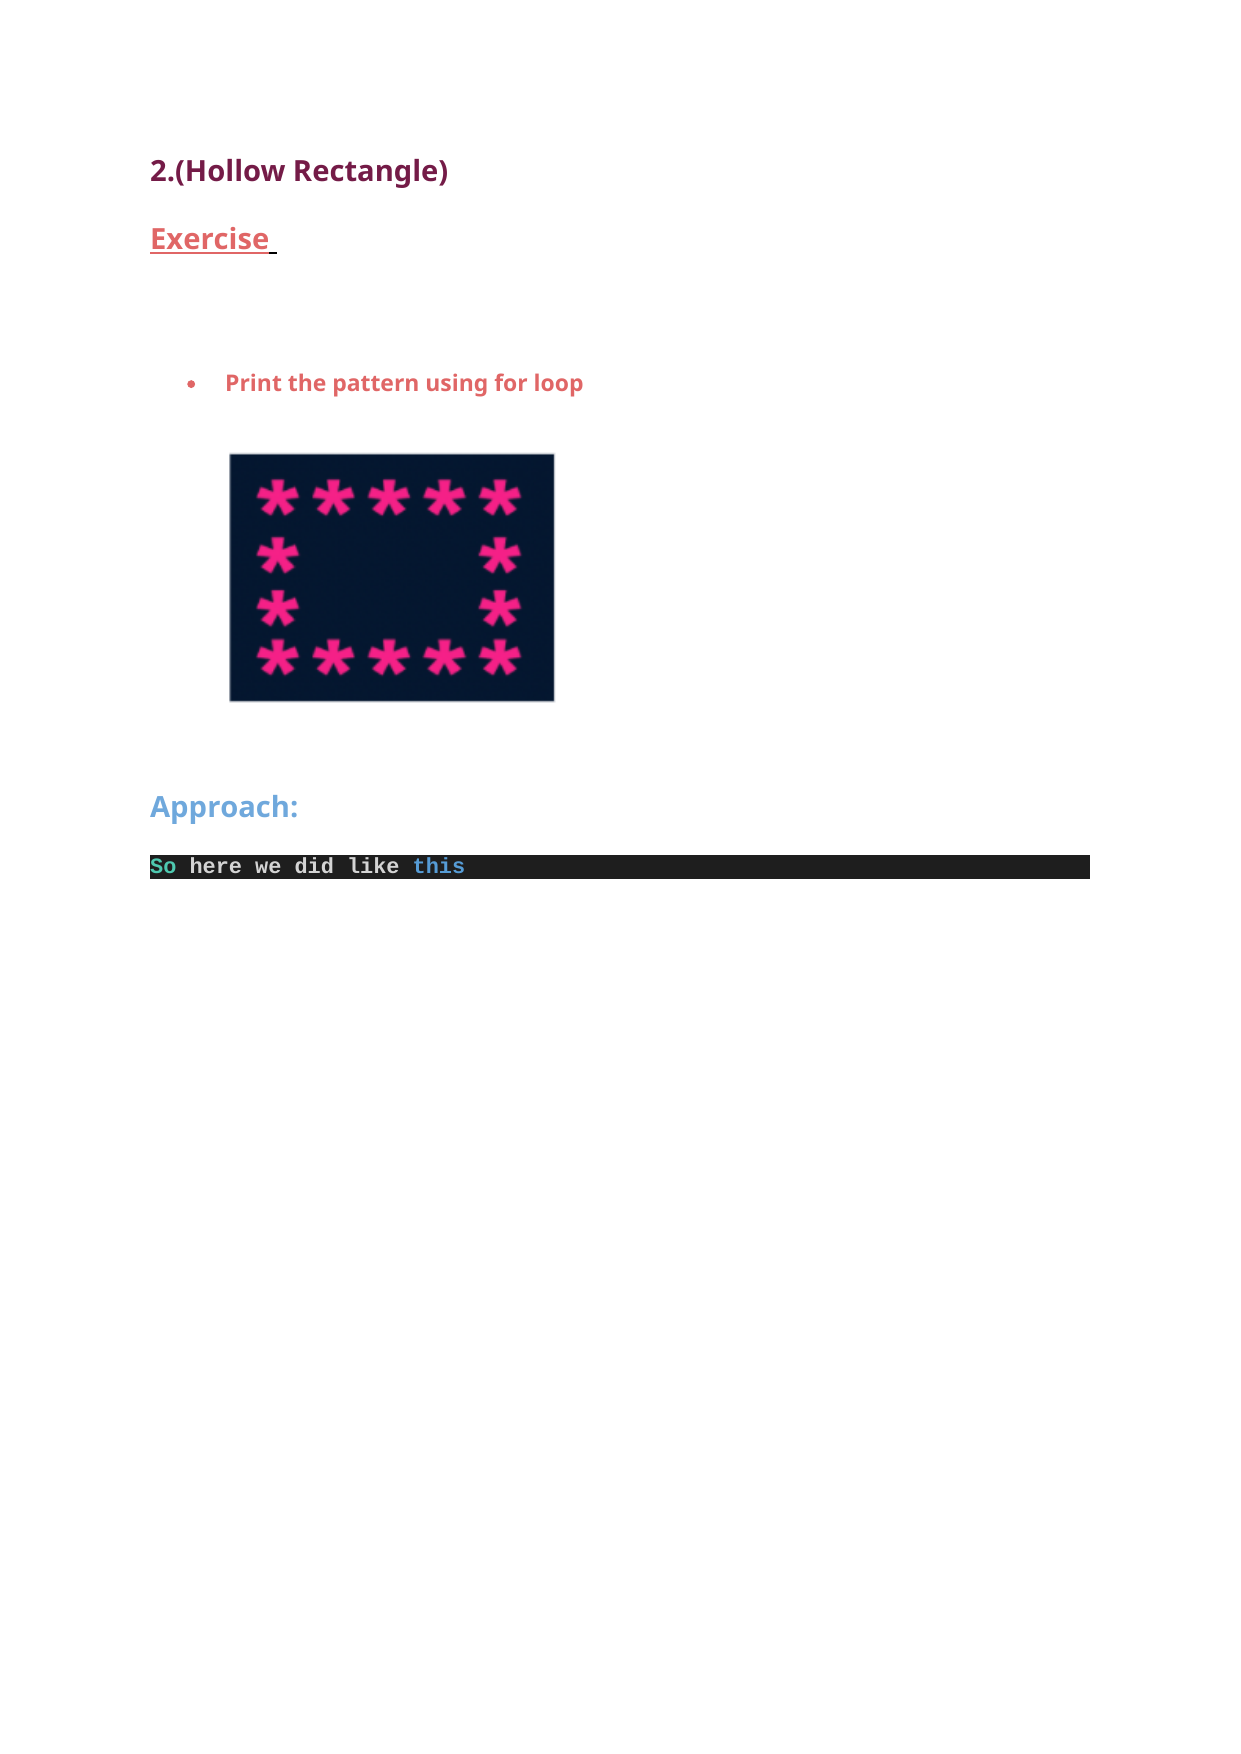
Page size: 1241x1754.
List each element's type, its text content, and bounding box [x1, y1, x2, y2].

text Approach: [150, 786, 1090, 826]
text So here we did like this [150, 855, 1090, 879]
text 2.(Hollow Rectangle) [150, 150, 1090, 190]
text Exercise [150, 218, 1090, 258]
list Print the pattern using for loop [187, 367, 1090, 398]
picture [225, 450, 559, 706]
